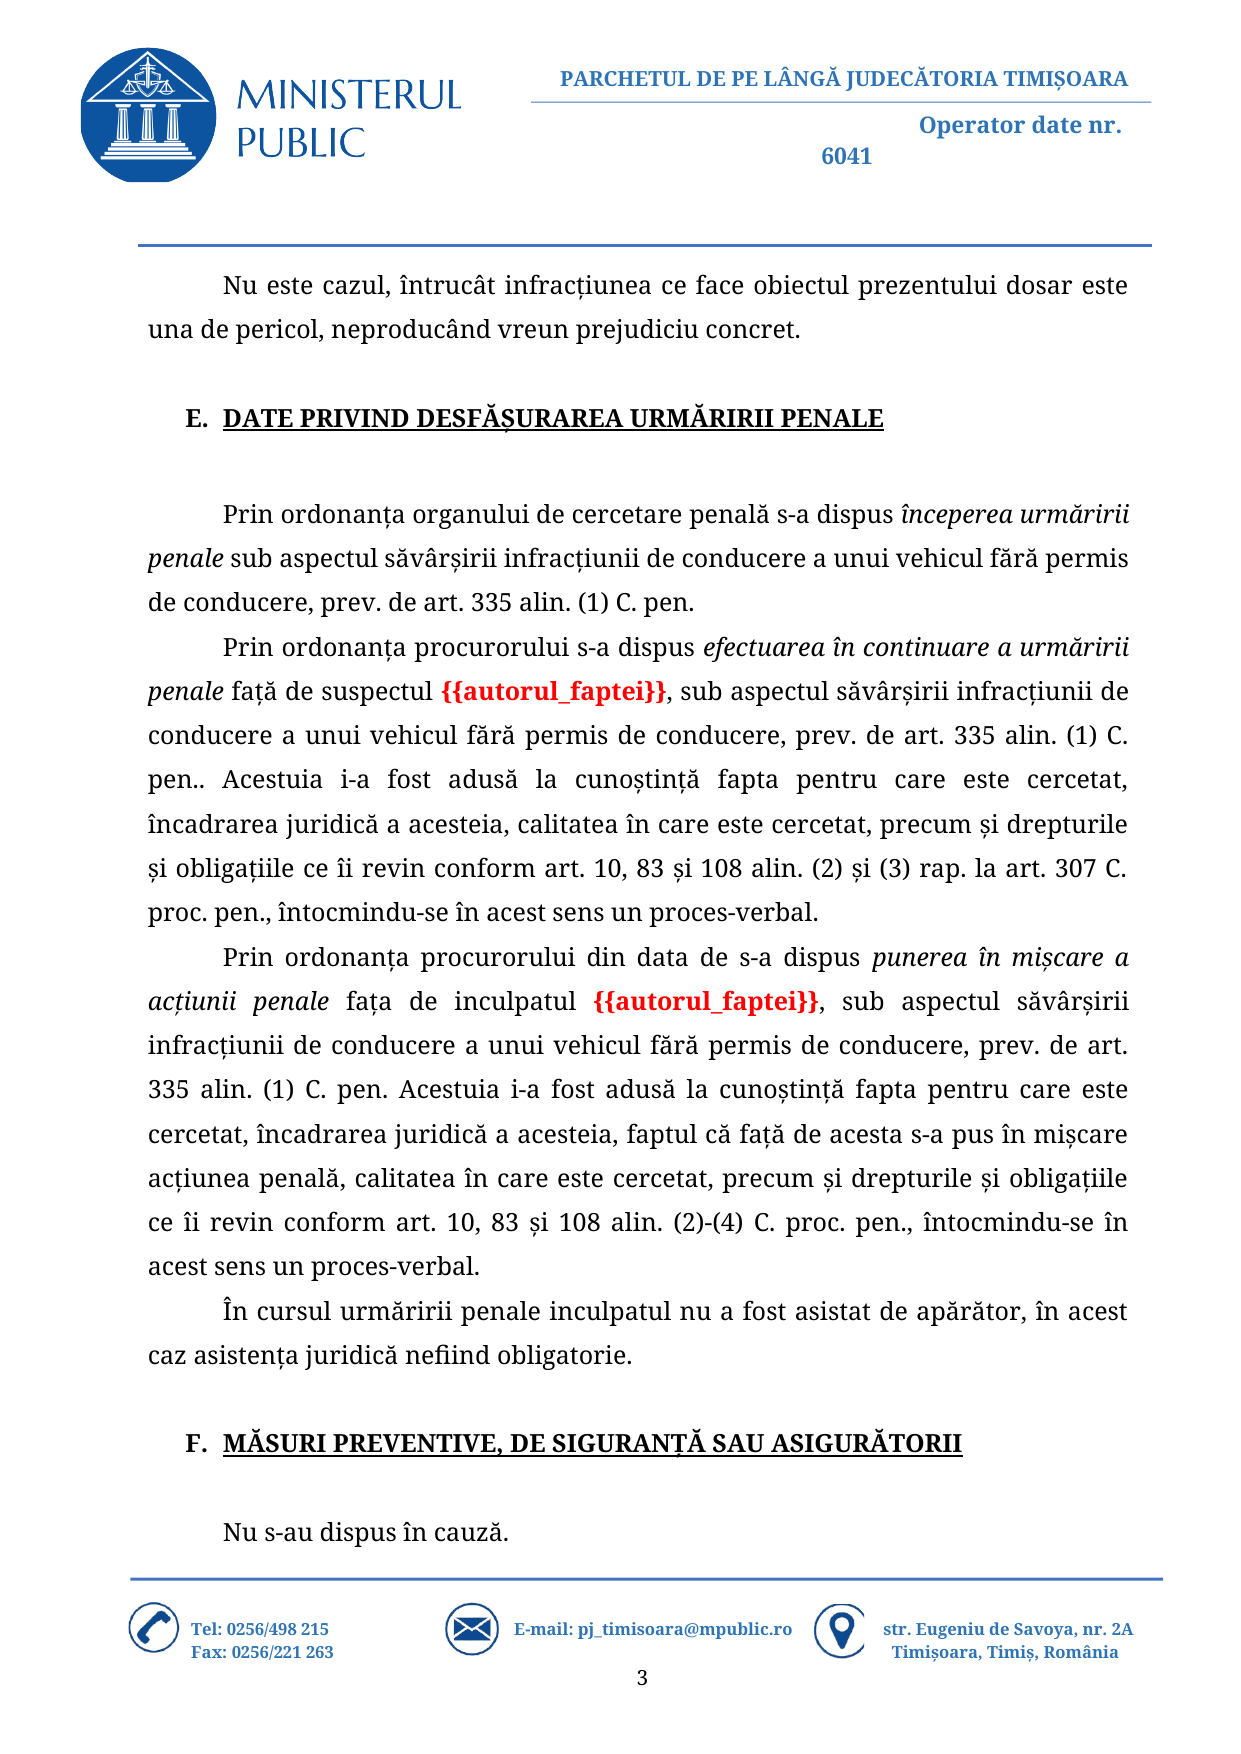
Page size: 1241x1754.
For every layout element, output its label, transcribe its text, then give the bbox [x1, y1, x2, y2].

text Prin ordonanța procurorului s-a dispus efectuarea în continuare a urmăririi penale față de suspectul {{autorul_faptei}}, sub aspectul săvârșirii infracțiunii de conducere a unui vehicul fără permis de conducere, prev. de art. 335 alin. (1) C. pen.. Acestuia i-a fost adusă la cunoștință fapta pentru care este cercetat, încadrarea juridică a acesteia, calitatea în care este cercetat, precum și drepturile și obligațiile ce îi revin conform art. 10, 83 și 108 alin. (2) și (3) rap. la art. 307 C. proc. pen., întocmindu-se în acest sens un proces-verbal. [148, 629, 1129, 929]
picture [812, 1603, 866, 1661]
list MĂSURI PREVENTIVE, DE SIGURANȚĂ SAU ASIGURĂTORII [185, 1426, 1129, 1460]
list DATE PRIVIND DESFĂȘURAREA URMĂRIRII PENALE [185, 401, 1129, 435]
picture [443, 1601, 500, 1655]
text În cursul urmăririi penale inculpatul nu a fost asistat de apărător, în acest caz asistența juridică nefiind obligatorie. [148, 1293, 1129, 1372]
picture [79, 47, 461, 182]
picture [126, 1597, 180, 1656]
text Nu este cazul, întrucât infracțiunea ce face obiectul prezentului dosar este una de pericol, neproducând vreun prejudiciu concret. [148, 268, 1129, 346]
text Prin ordonanța organului de cercetare penală s-a dispus începerea urmăririi penale sub aspectul săvârșirii infracțiunii de conducere a unui vehicul fără permis de conducere, prev. de art. 335 alin. (1) C. pen. [148, 496, 1129, 619]
text Nu s-au dispus în cauză. [185, 1515, 1129, 1549]
